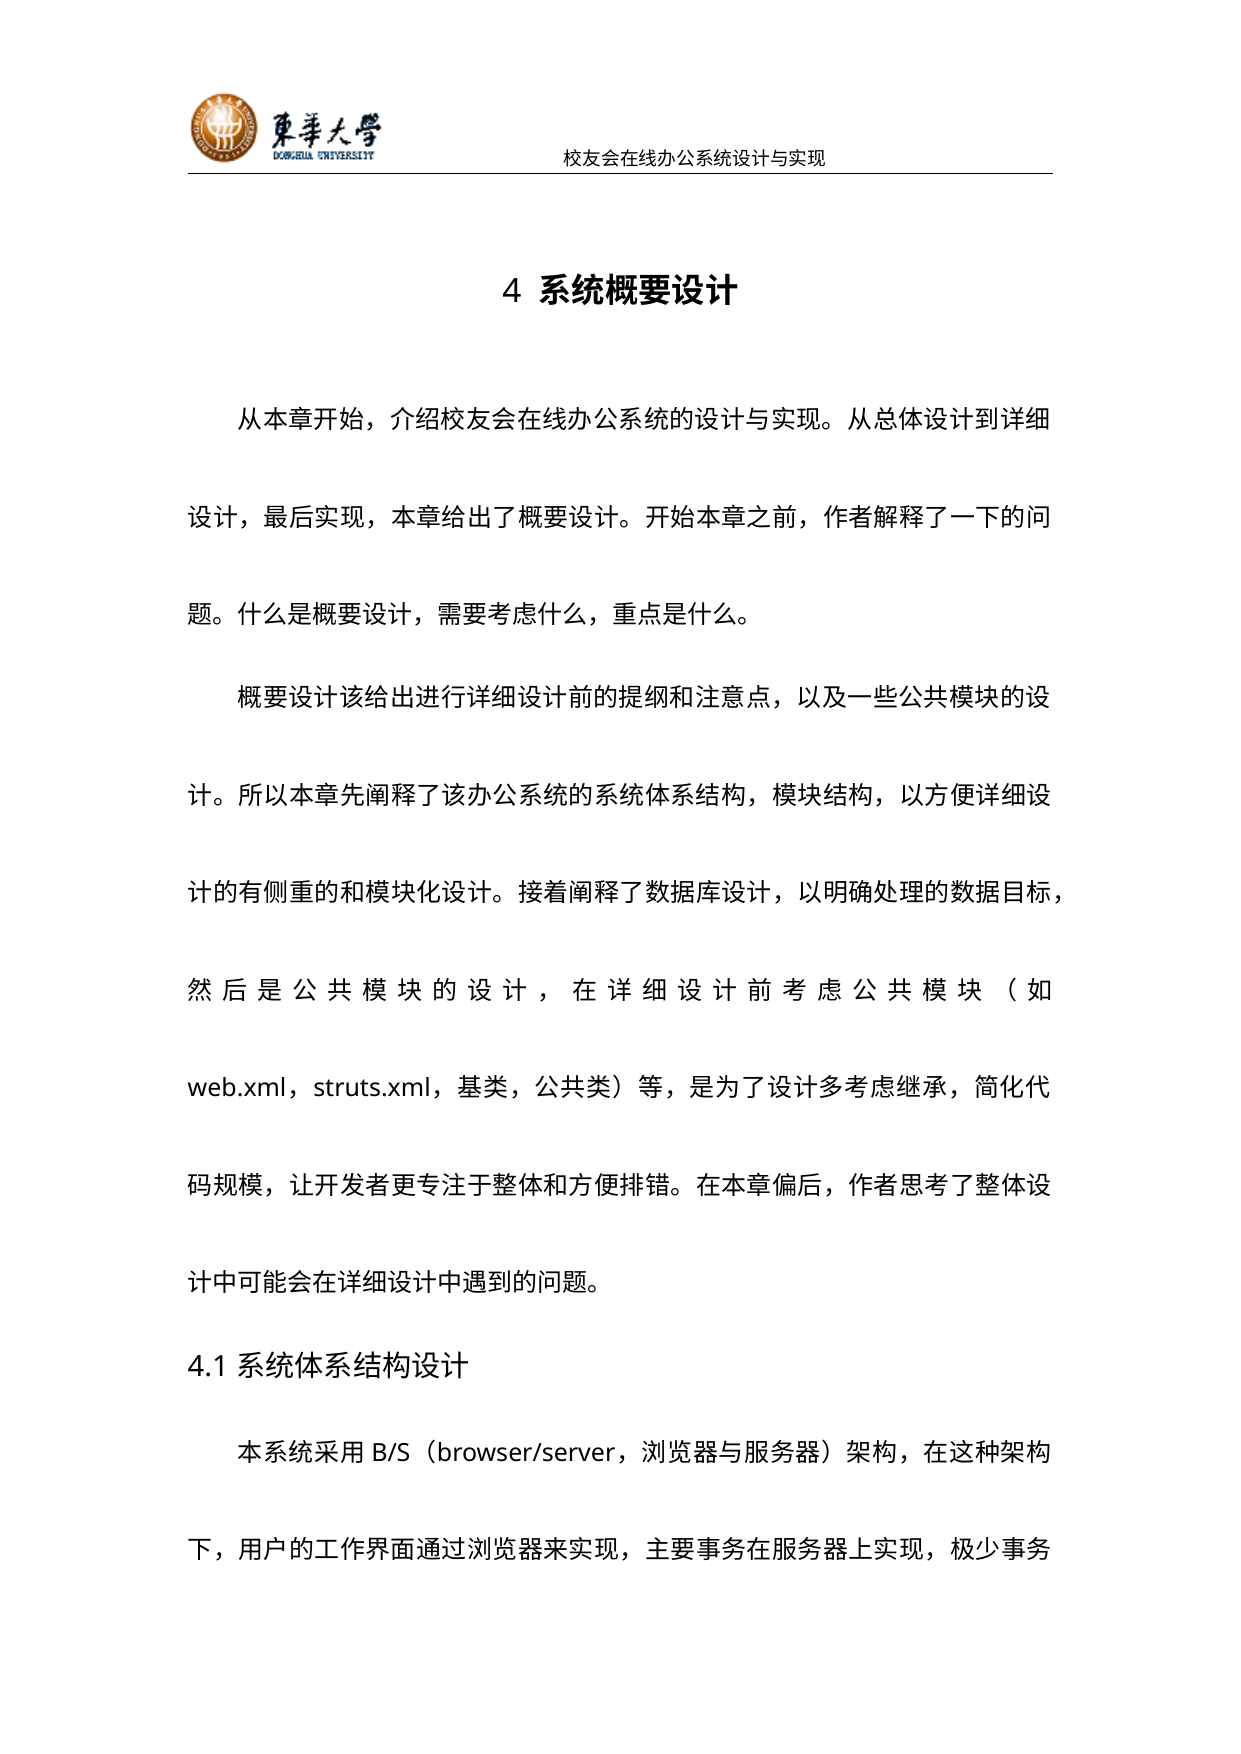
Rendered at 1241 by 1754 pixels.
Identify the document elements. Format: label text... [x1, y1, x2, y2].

text 概要设计该给出进行详细设计前的提纲和注意点，以及一些公共模块的设计。所以本章先阐释了该办公系统的系统体系结构，模块结构，以方便详细设计的有侧重的和模块化设计。接着阐释了数据库设计，以明确处理的数据目标，然后是公共模块的设计，在详细设计前考虑公共模块（如web.xml，struts.xml，基类，公共类）等，是为了设计多考虑继承，简化代码规模，让开发者更专注于整体和方便排错。在本章偏后，作者思考了整体设计中可能会在详细设计中遇到的问题。 [187, 663, 1053, 1313]
text 4.1 系统体系结构设计 [187, 1332, 1053, 1397]
picture [187, 88, 386, 166]
text 从本章开始，介绍校友会在线办公系统的设计与实现。从总体设计到详细设计，最后实现，本章给出了概要设计。开始本章之前，作者解释了一下的问题。什么是概要设计，需要考虑什么，重点是什么。 [187, 385, 1053, 645]
text 4 系统概要设计 [187, 255, 1053, 320]
text 本系统采用B/S（browser/server，浏览器与服务器）架构，在这种架构下，用户的工作界面通过浏览器来实现，主要事务在服务器上实现，极少事务在本机的前端上实现。从而大大简化了客户端电脑的负荷，方便系统升级和用户的总体成本减低。 [187, 1418, 1053, 1580]
